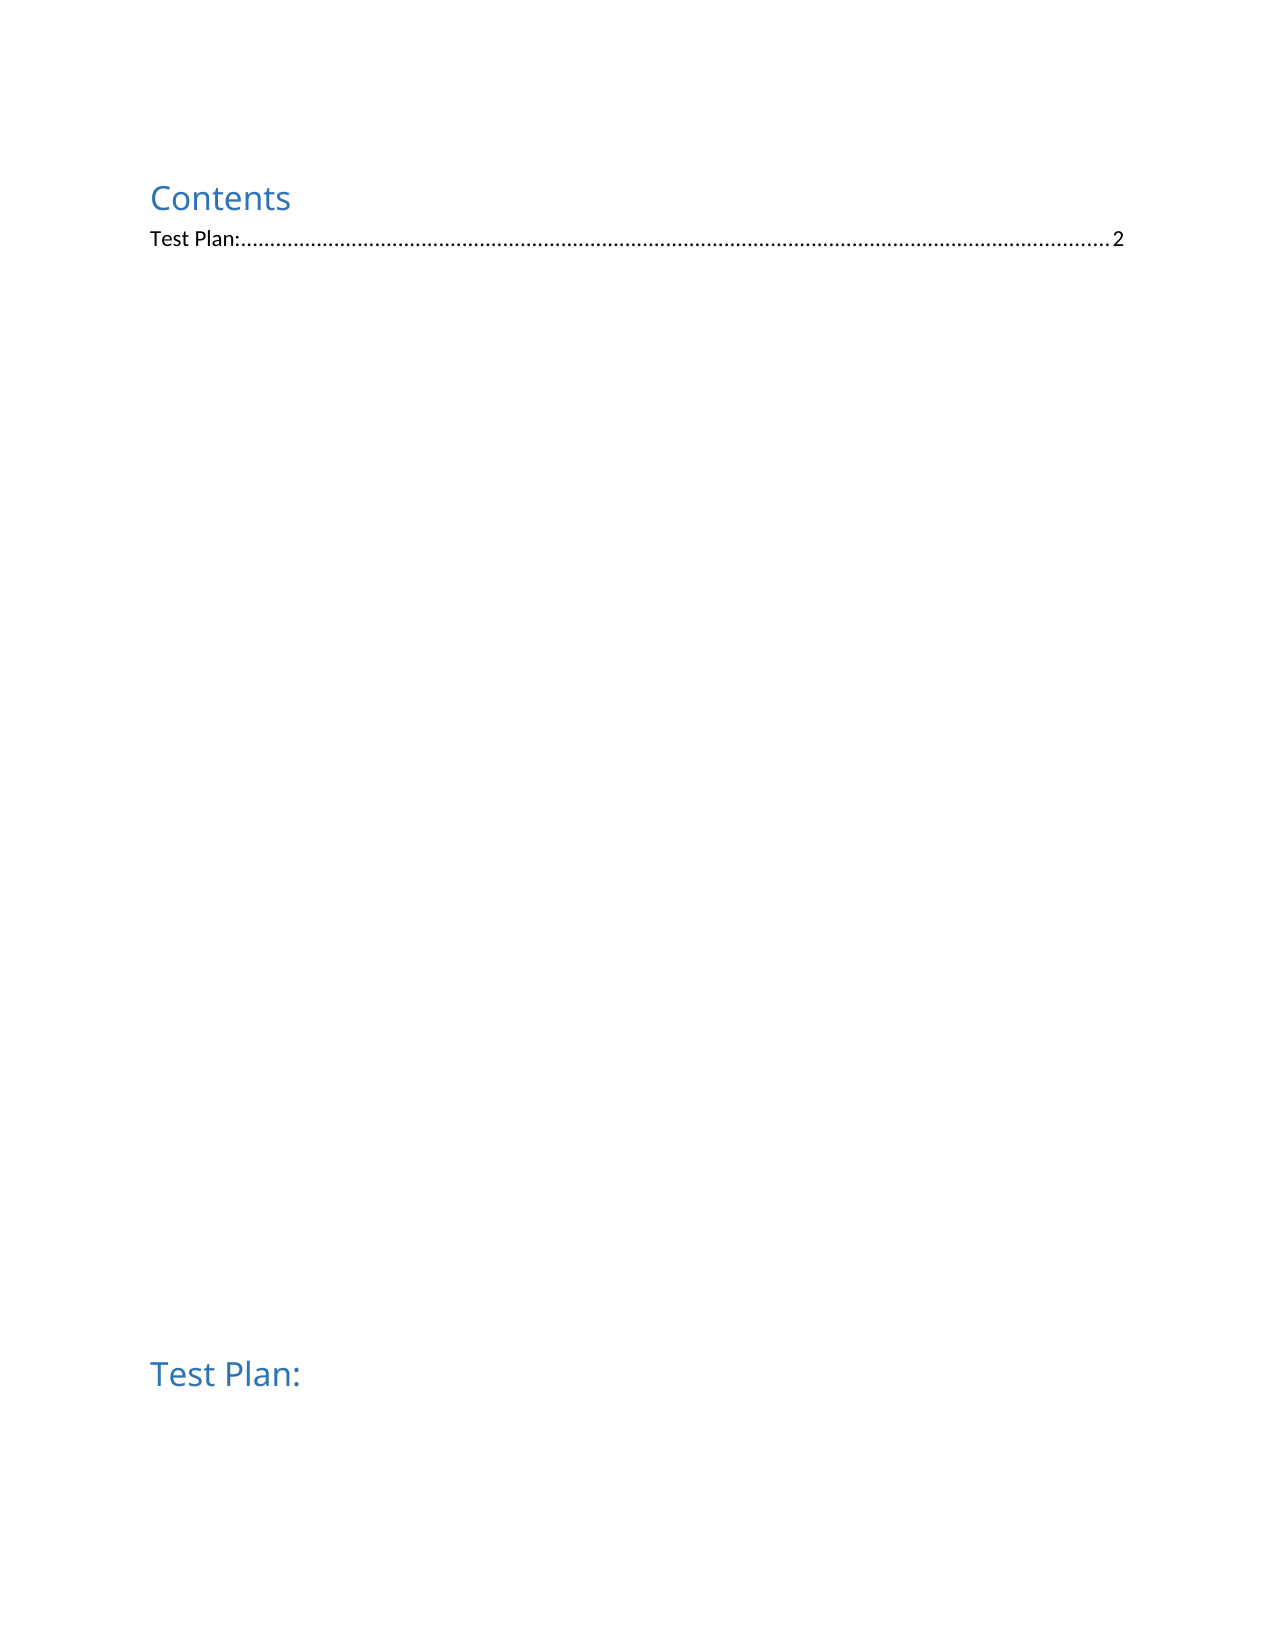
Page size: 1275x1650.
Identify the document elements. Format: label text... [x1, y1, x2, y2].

subtitle Test Plan: [150, 1351, 1125, 1396]
